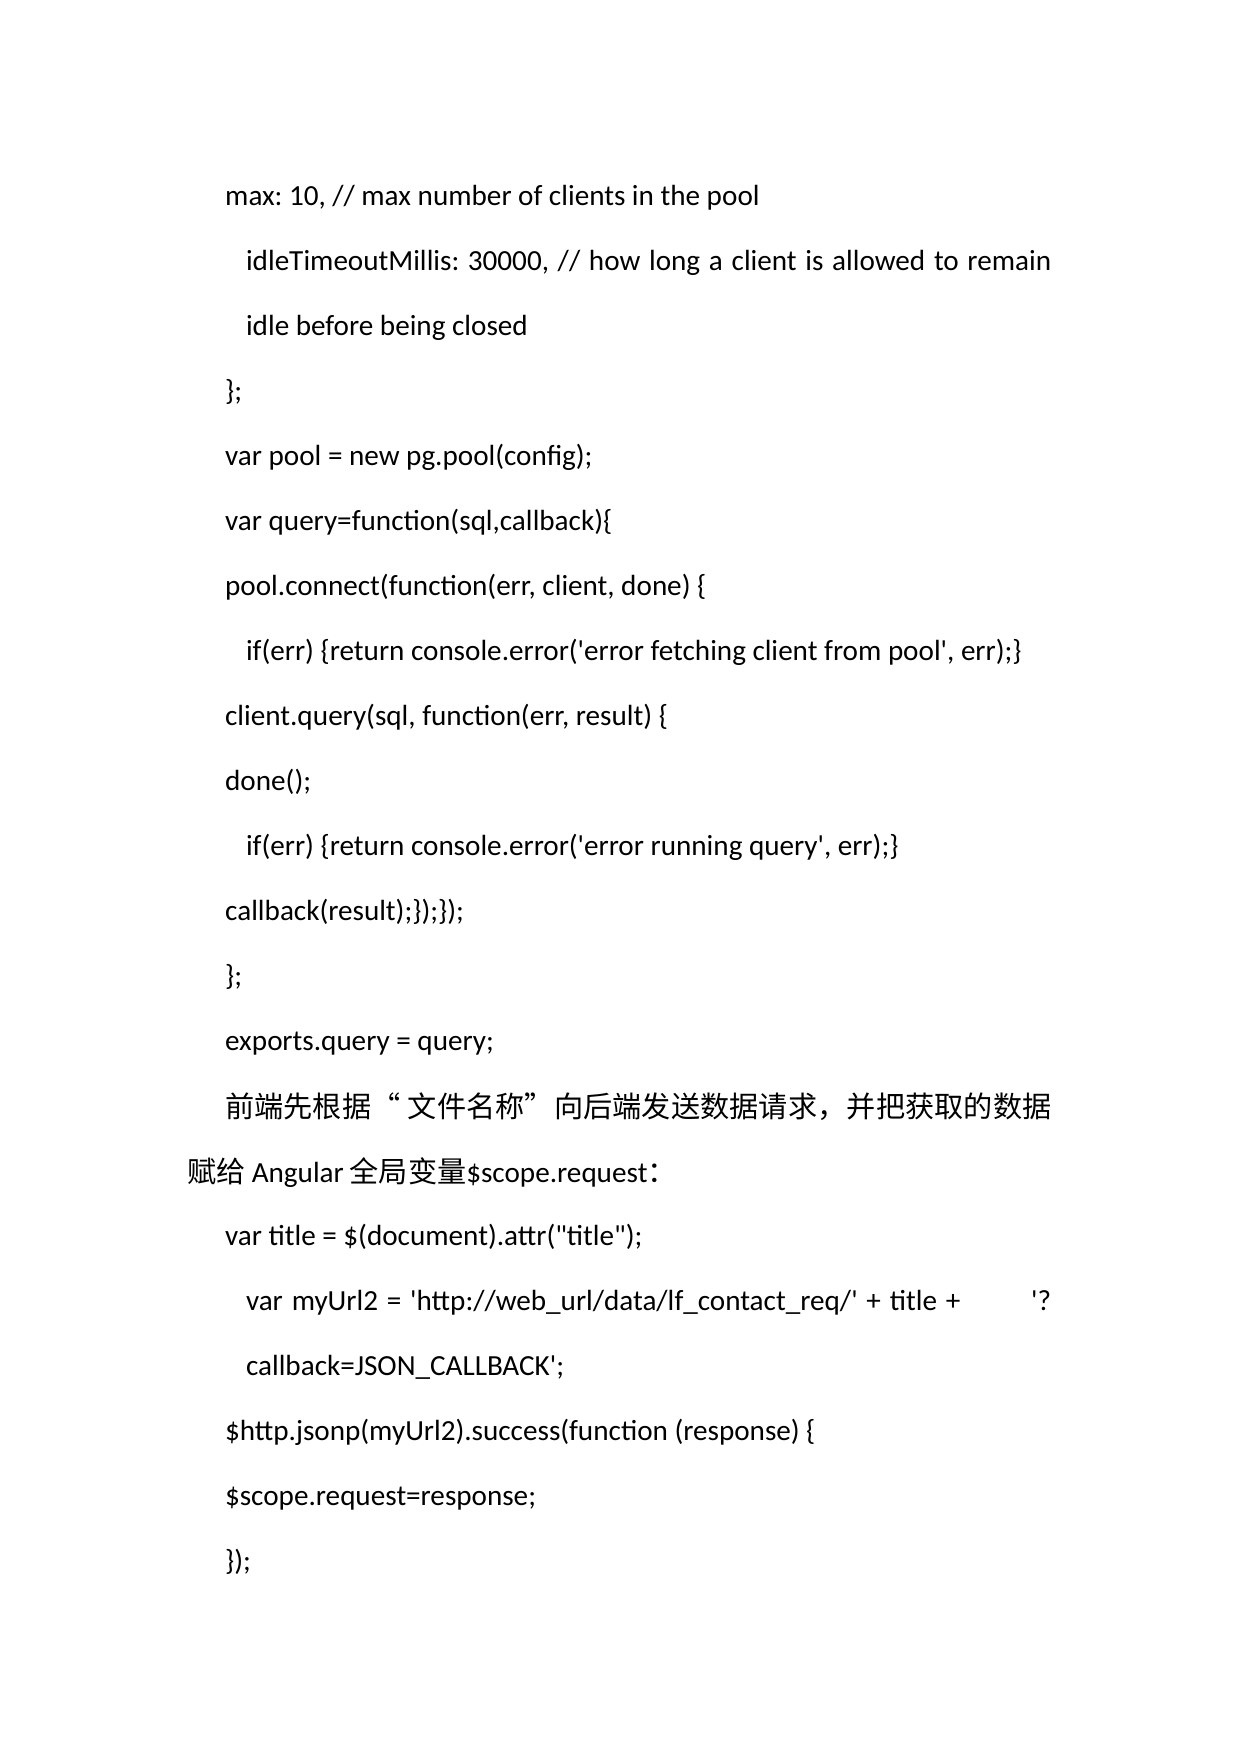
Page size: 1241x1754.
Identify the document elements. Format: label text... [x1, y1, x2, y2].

text callback(result);});}); [187, 877, 1053, 942]
text client.query(sql, function(err, result) { [187, 682, 1053, 747]
text max: 10, // max number of clients in the pool [187, 162, 1053, 227]
text var query=function(sql,callback){ [187, 487, 1053, 552]
text $http.jsonp(myUrl2).success(function (response) { [187, 1397, 1053, 1462]
text 前端先根据“ 文件名称”向后端发送数据请求，并把获取的数据赋给Angular全局变量$scope.request： [187, 1072, 1053, 1202]
text $scope.request=response; [187, 1462, 1053, 1527]
text }; [187, 942, 1053, 1007]
text var pool = new pg.pool(config); [187, 422, 1053, 487]
text var title = $(document).attr("title"); [187, 1202, 1053, 1267]
text }; [187, 357, 1053, 422]
text pool.connect(function(err, client, done) { [187, 552, 1053, 617]
text done(); [187, 747, 1053, 812]
text if(err) {return console.error('error running query', err);} [246, 812, 1053, 877]
text }); [187, 1527, 1053, 1592]
text var myUrl2 = 'http://web_url/data/lf_contact_req/' + title + '?callback=JSON_CALLBACK'; [246, 1267, 1053, 1397]
text idleTimeoutMillis: 30000, // how long a client is allowed to remain idle before being closed [246, 227, 1053, 357]
text if(err) {return console.error('error fetching client from pool', err);} [246, 617, 1053, 682]
text exports.query = query; [187, 1007, 1053, 1072]
